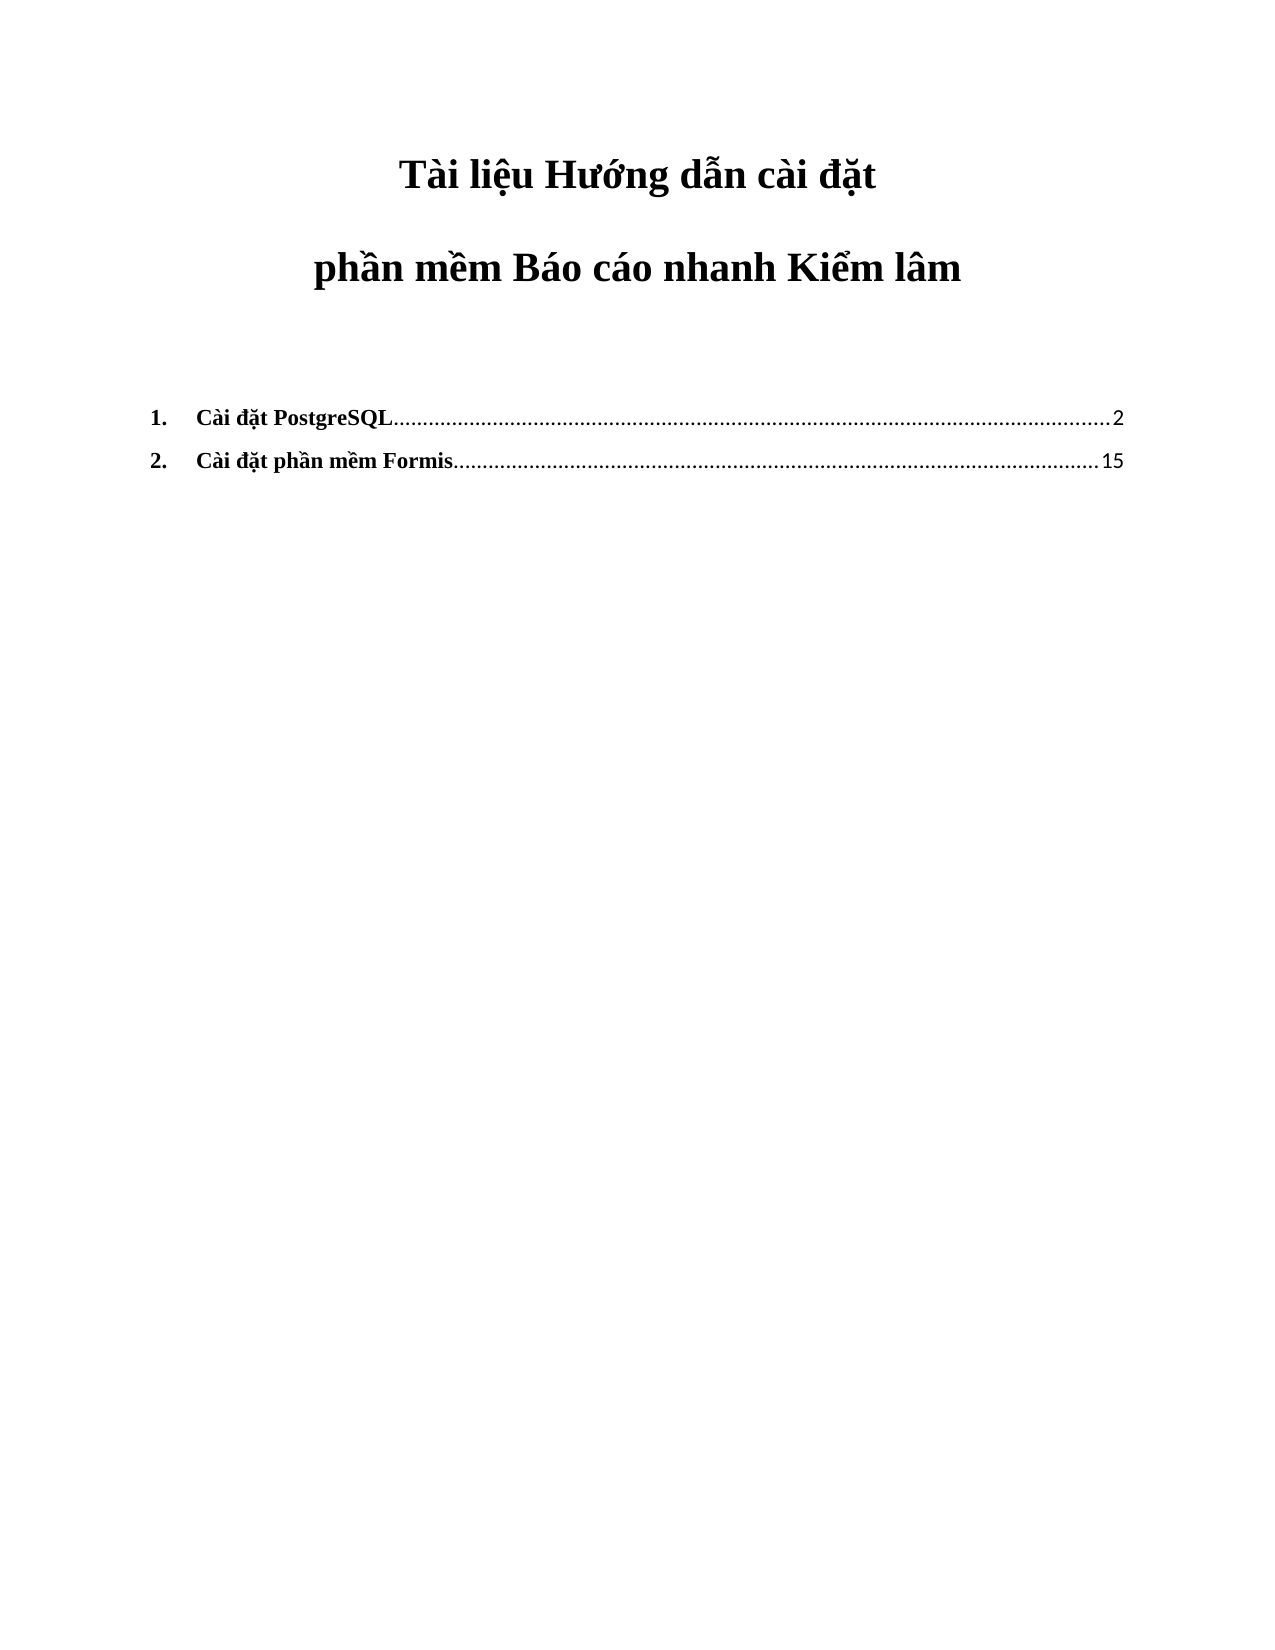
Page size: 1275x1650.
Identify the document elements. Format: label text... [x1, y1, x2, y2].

text phần mềm Báo cáo nhanh Kiểm lâm [150, 243, 1125, 291]
text Tài liệu Hướng dẫn cài đặt [150, 150, 1125, 198]
